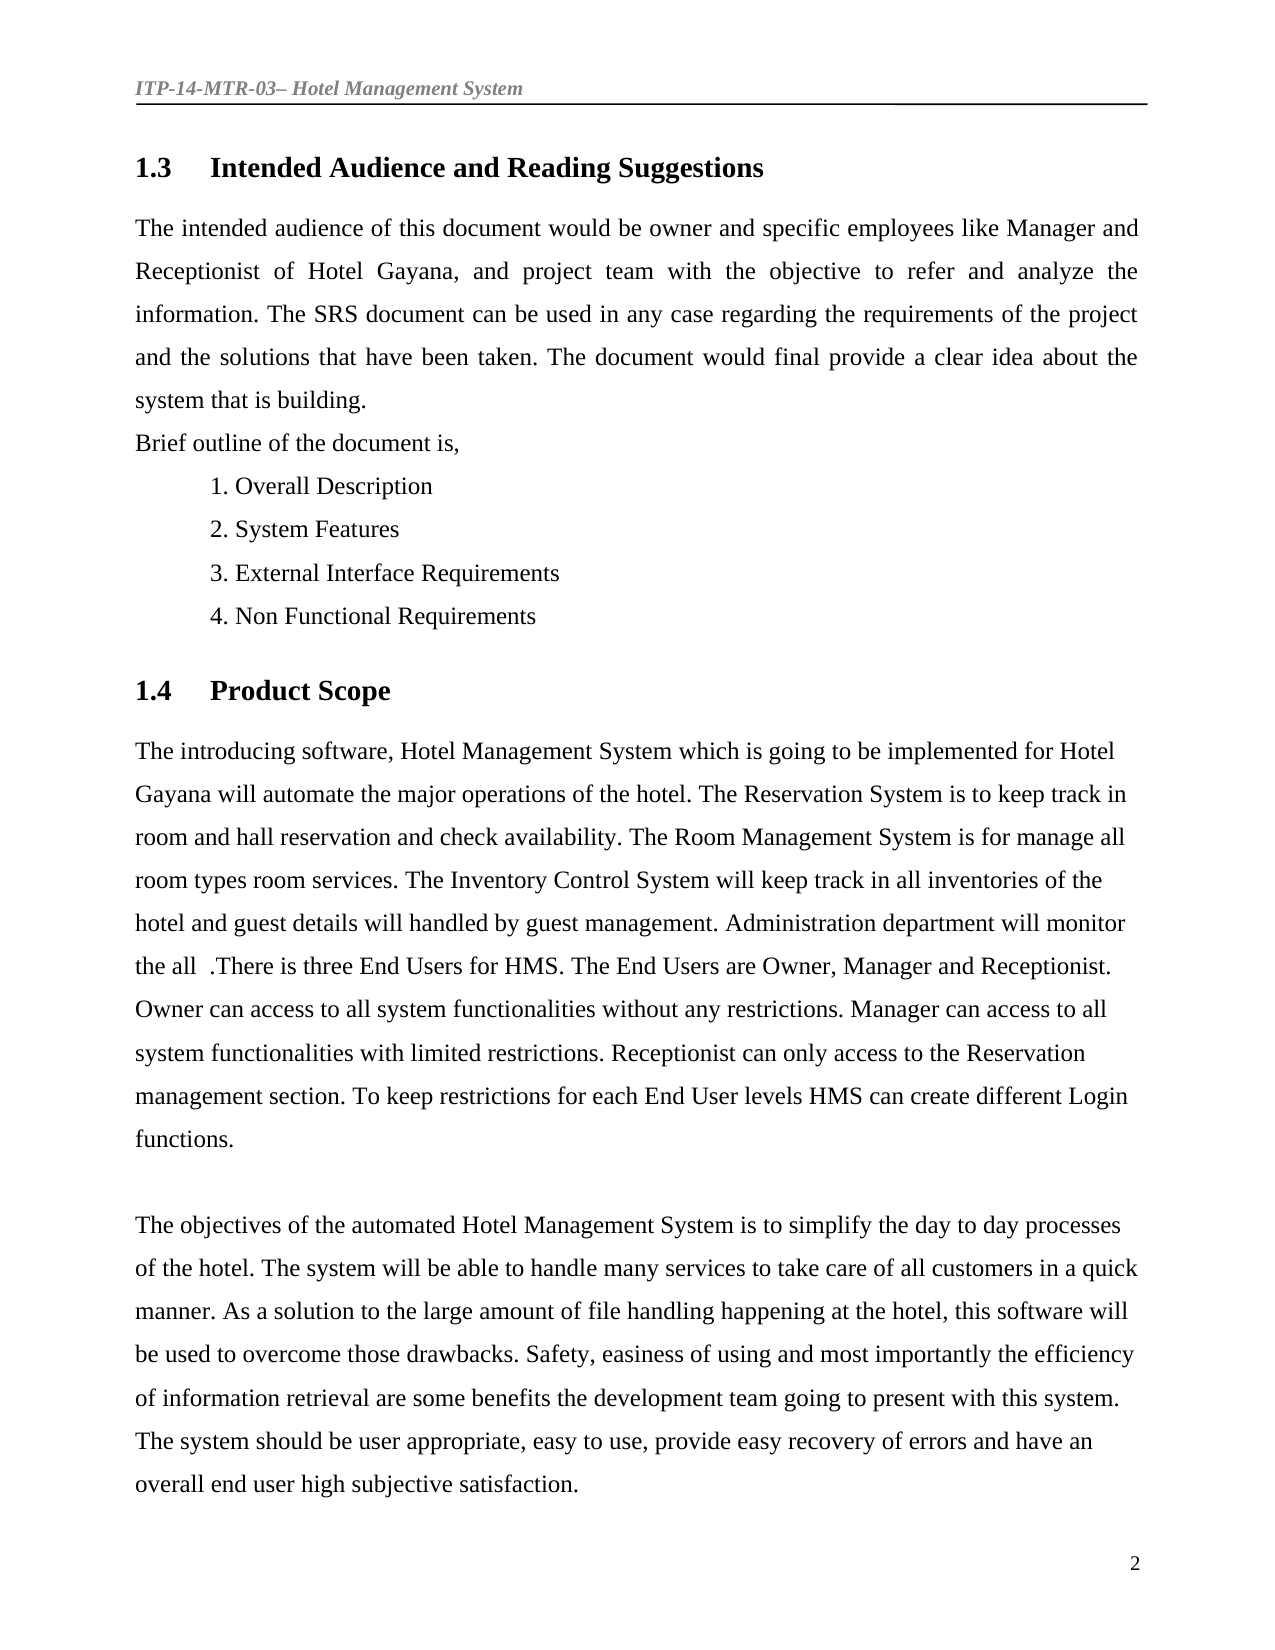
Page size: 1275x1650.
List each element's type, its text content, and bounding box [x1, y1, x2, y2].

text The introducing software, Hotel Management System which is going to be implemented for Hotel Gayana will automate the major operations of the hotel. The Reservation System is to keep track in room and hall reservation and check availability. The Room Management System is for manage all room types room services. The Inventory Control System will keep track in all inventories of the hotel and guest details will handled by guest management. Administration department will monitor the all .There is three End Users for HMS. The End Users are Owner, Manager and Receptionist. Owner can access to all system functionalities without any restrictions. Manager can access to all system functionalities with limited restrictions. Receptionist can only access to the Reservation management section. To keep restrictions for each End User levels HMS can create different Login functions. [135, 736, 1140, 1153]
text 1. Overall Description [135, 471, 1140, 500]
text 2. System Features [135, 514, 1140, 543]
text 3. External Interface Requirements [135, 558, 1140, 586]
text Brief outline of the document is, [135, 428, 1140, 457]
subtitle Intended Audience and Reading Suggestions [135, 150, 1140, 183]
subtitle Product Scope [135, 673, 1140, 707]
text The intended audience of this document would be owner and specific employees like Manager and Receptionist of Hotel Gayana, and project team with the objective to refer and analyze the information. The SRS document can be used in any case regarding the requirements of the project and the solutions that have been taken. The document would final provide a clear idea about the system that is building. [135, 213, 1140, 414]
text The objectives of the automated Hotel Management System is to simplify the day to day processes of the hotel. The system will be able to handle many services to take care of all customers in a quick manner. As a solution to the large amount of file handling happening at the hotel, this software will be used to overcome those drawbacks. Safety, easiness of using and most importantly the efficiency of information retrieval are some benefits the development team going to present with this system. The system should be user appropriate, easy to use, provide easy recovery of errors and have an overall end user high subjective satisfaction. [135, 1210, 1140, 1498]
text 4. Non Functional Requirements [135, 601, 1140, 629]
